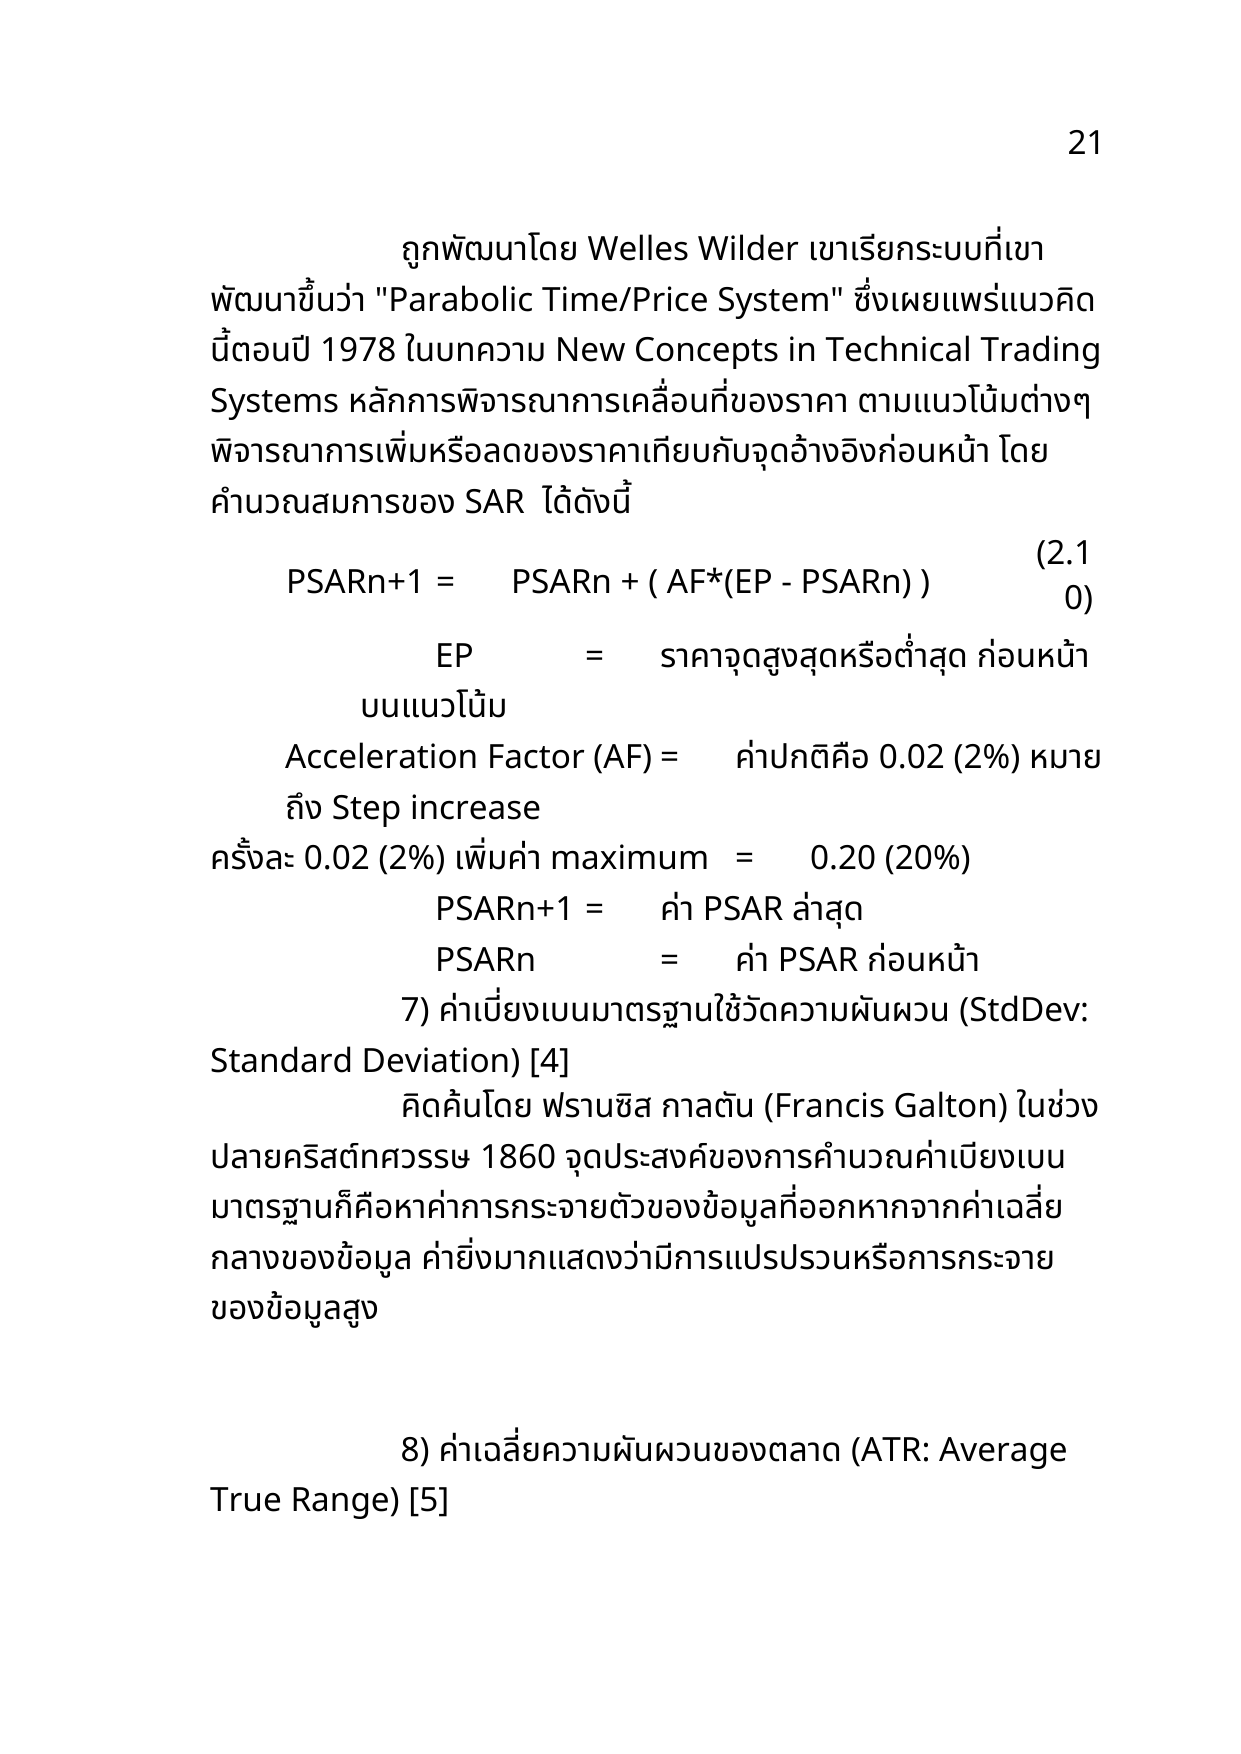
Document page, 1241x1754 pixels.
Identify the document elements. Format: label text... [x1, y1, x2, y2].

text Acceleration Factor (AF) = ค่าปกติคือ 0.02 (2%) หมายถึง Step increase [285, 733, 1105, 834]
text PSARn = ค่า PSAR ก่อนหน้า [360, 935, 1105, 986]
text EP = ราคาจุดสูงสุดหรือต่ำสุด ก่อนหน้าบนแนวโน้ม [360, 632, 1105, 733]
text PSARn+1 = ค่า PSAR ล่าสุด [360, 885, 1105, 935]
text ถูกพัฒนาโดย Welles Wilder เขาเรียกระบบที่เขาพัฒนาขึ้นว่า "Parabolic Time/Price System" ซึ่งเผยแพร่แนวคิดนี้ตอนปี 1978 ในบทความ New Concepts in Technical Trading Systems หลักการพิจารณาการเคลื่อนที่ของราคา ตามแนวโน้มต่างๆ พิจารณาการเพิ่มหรือลดของราคาเทียบกับจุดอ้างอิงก่อนหน้า โดยคำนวณสมการของ SAR ได้ดังนี้ [210, 225, 1105, 528]
text ครั้งละ 0.02 (2%) เพิ่มค่า maximum = 0.20 (20%) [210, 834, 1105, 885]
table_header (2.10) [1006, 529, 1104, 632]
text 8) ค่าเฉลี่ยความผันผวนของตลาด (ATR: Average True Range) [5] [210, 1425, 1105, 1521]
table_header PSARn+1 = PSARn + ( AF*(EP - PSARn) ) [210, 529, 1006, 632]
text 7) ค่าเบี่ยงเบนมาตรฐานใช้วัดความผันผวน (StdDev: Standard Deviation) [4] [210, 986, 1105, 1082]
text คิดค้นโดย ฟรานซิส กาลตัน (Francis Galton) ในช่วงปลายคริสต์ทศวรรษ 1860 จุดประสงค์ของการคำนวณค่าเบียงเบนมาตรฐานก็คือหาค่าการกระจายตัวของข้อมูลที่ออกหากจากค่าเฉลี่ยกลางของข้อมูล ค่ายิ่งมากแสดงว่ามีการแปรปรวนหรือการกระจายของข้อมูลสูง [210, 1082, 1105, 1334]
